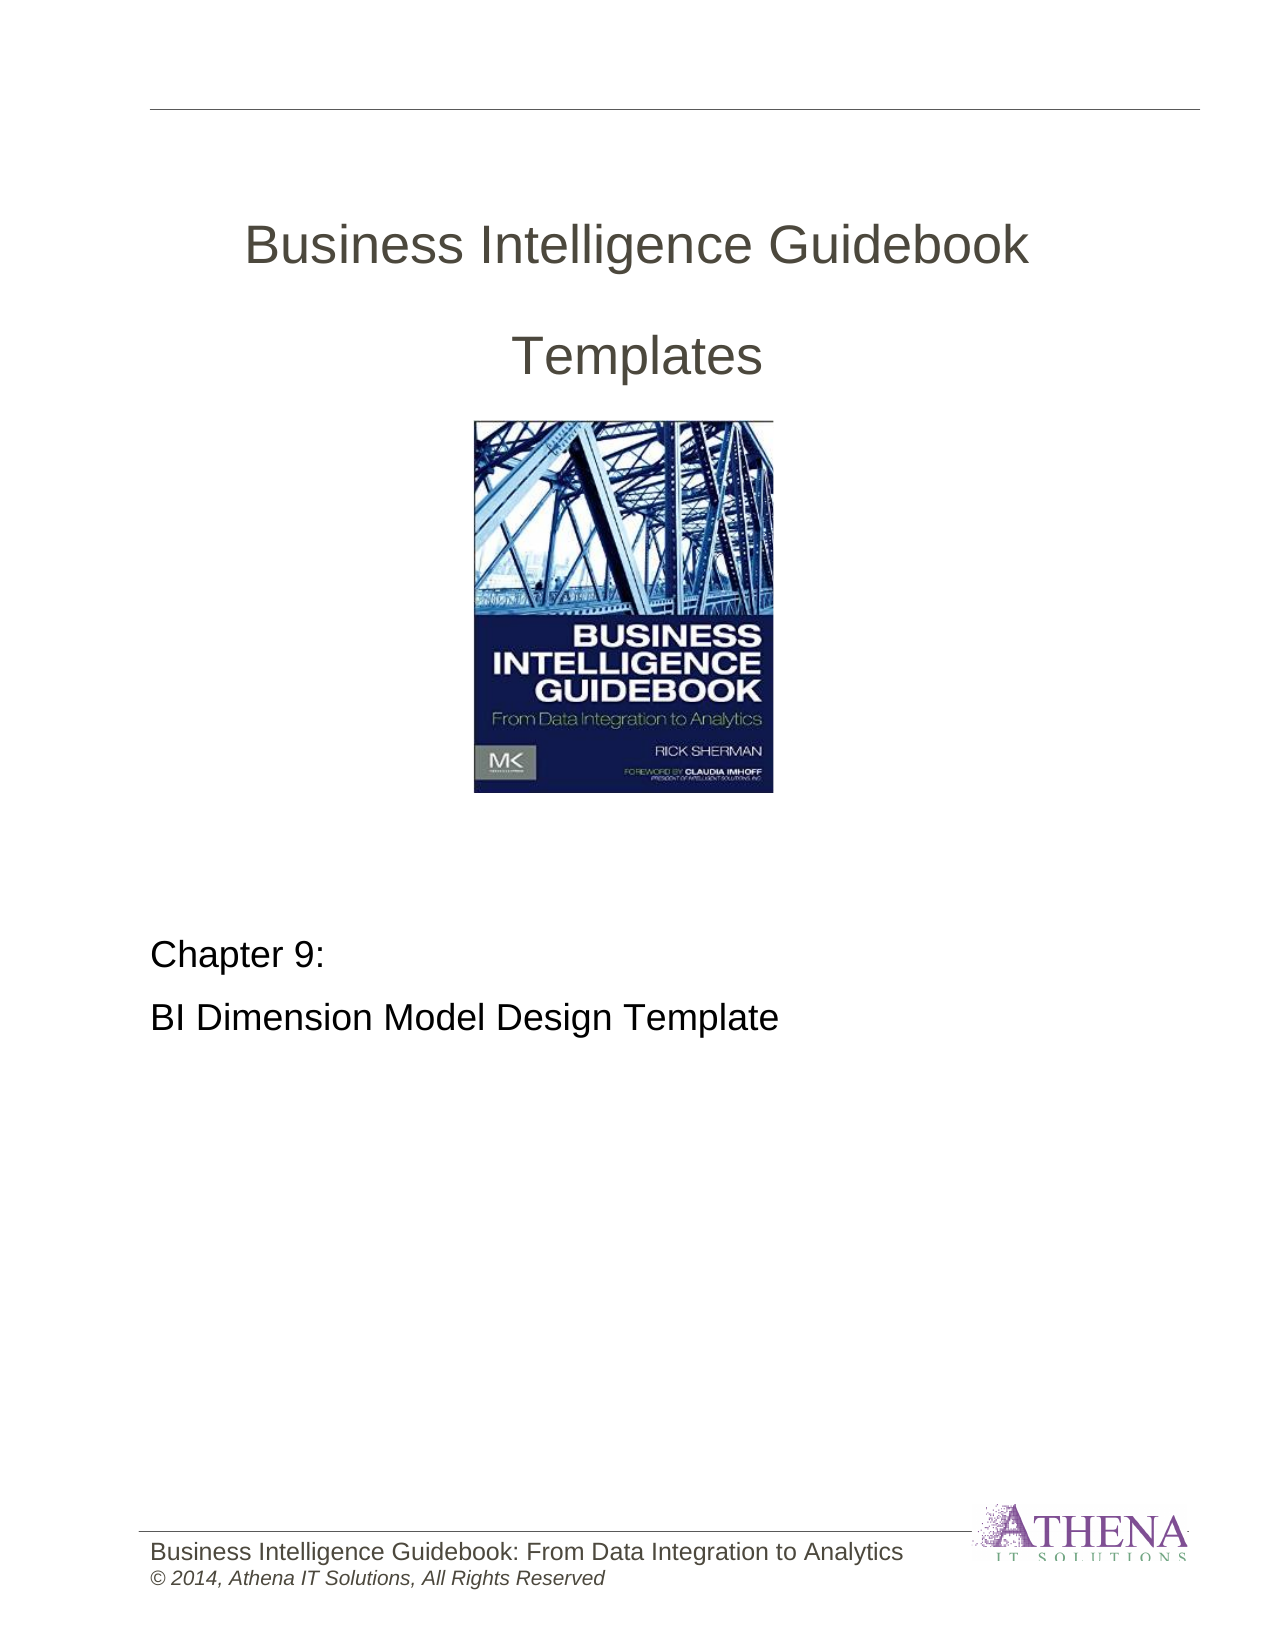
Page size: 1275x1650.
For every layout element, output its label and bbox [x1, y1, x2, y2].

picture [971, 1504, 1188, 1561]
picture [473, 420, 774, 793]
